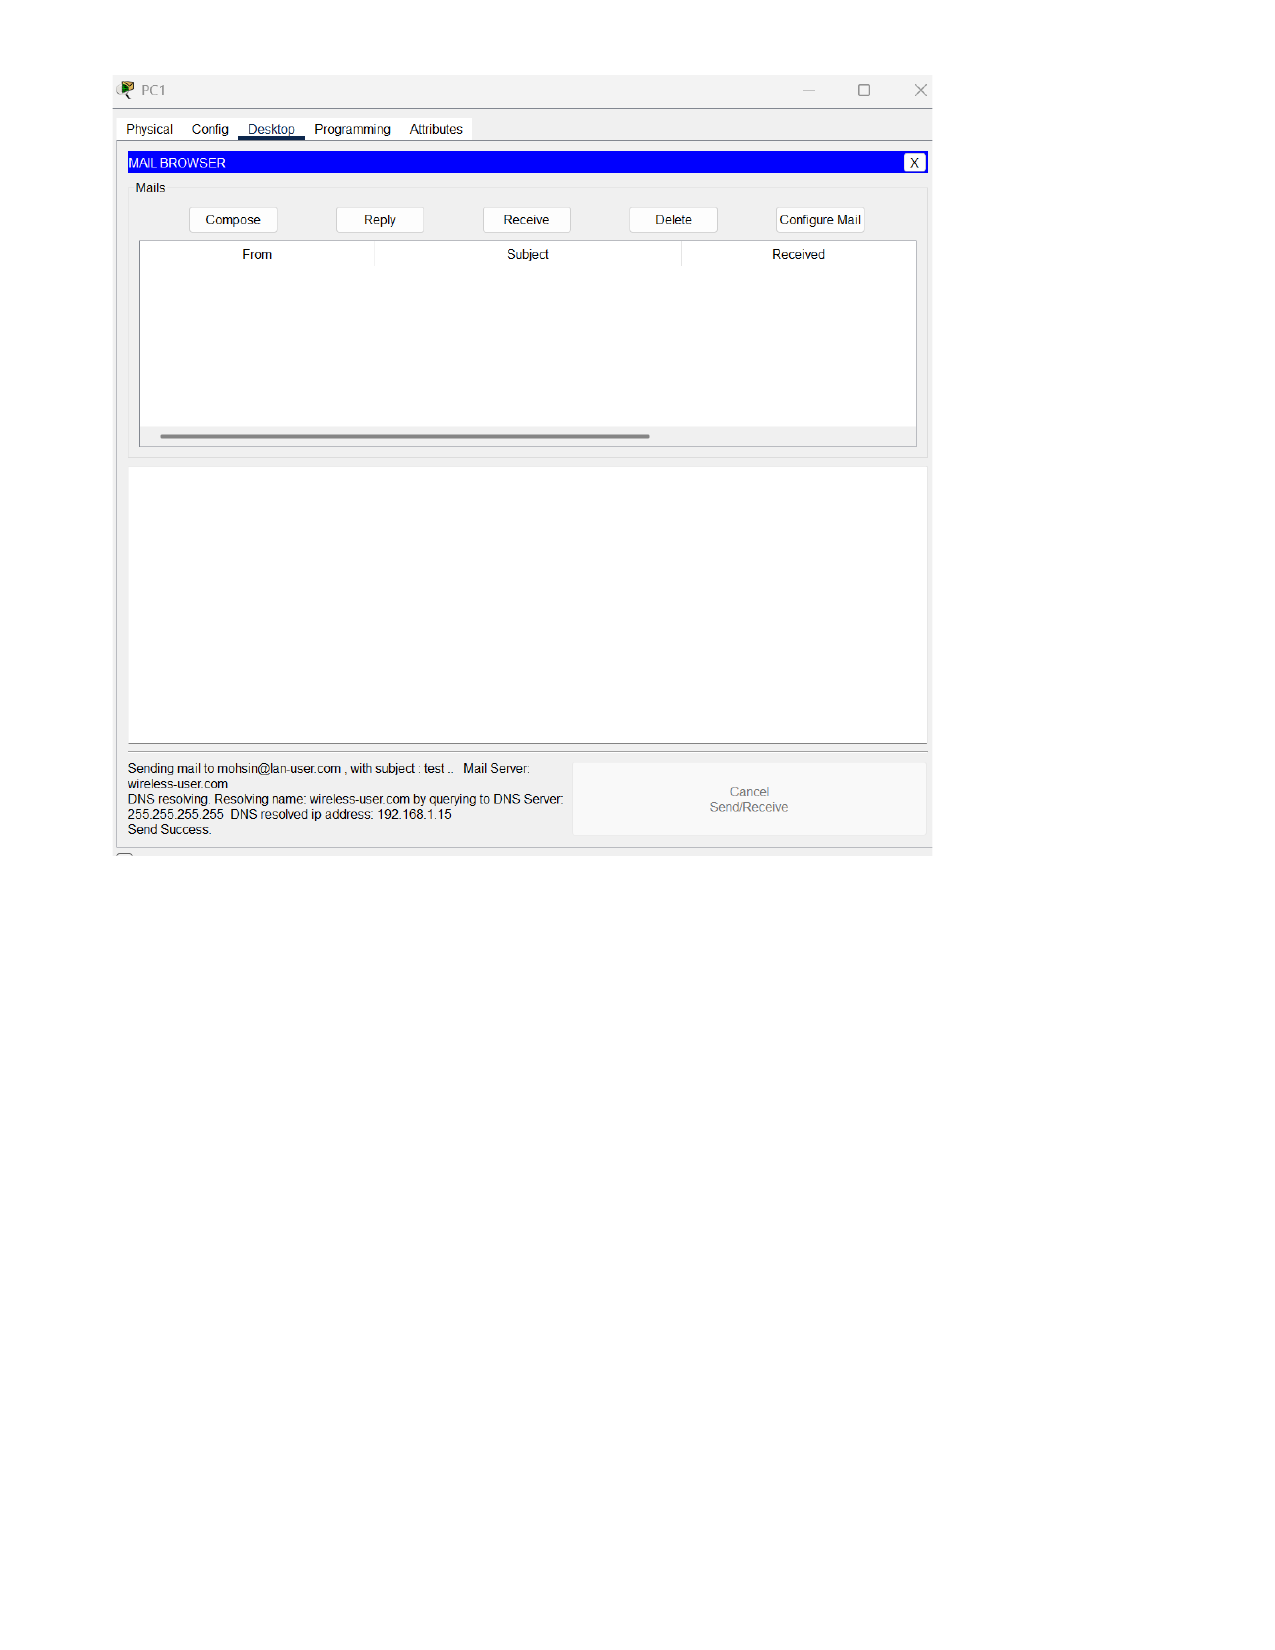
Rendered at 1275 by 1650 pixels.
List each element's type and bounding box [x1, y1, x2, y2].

picture [112, 75, 933, 856]
